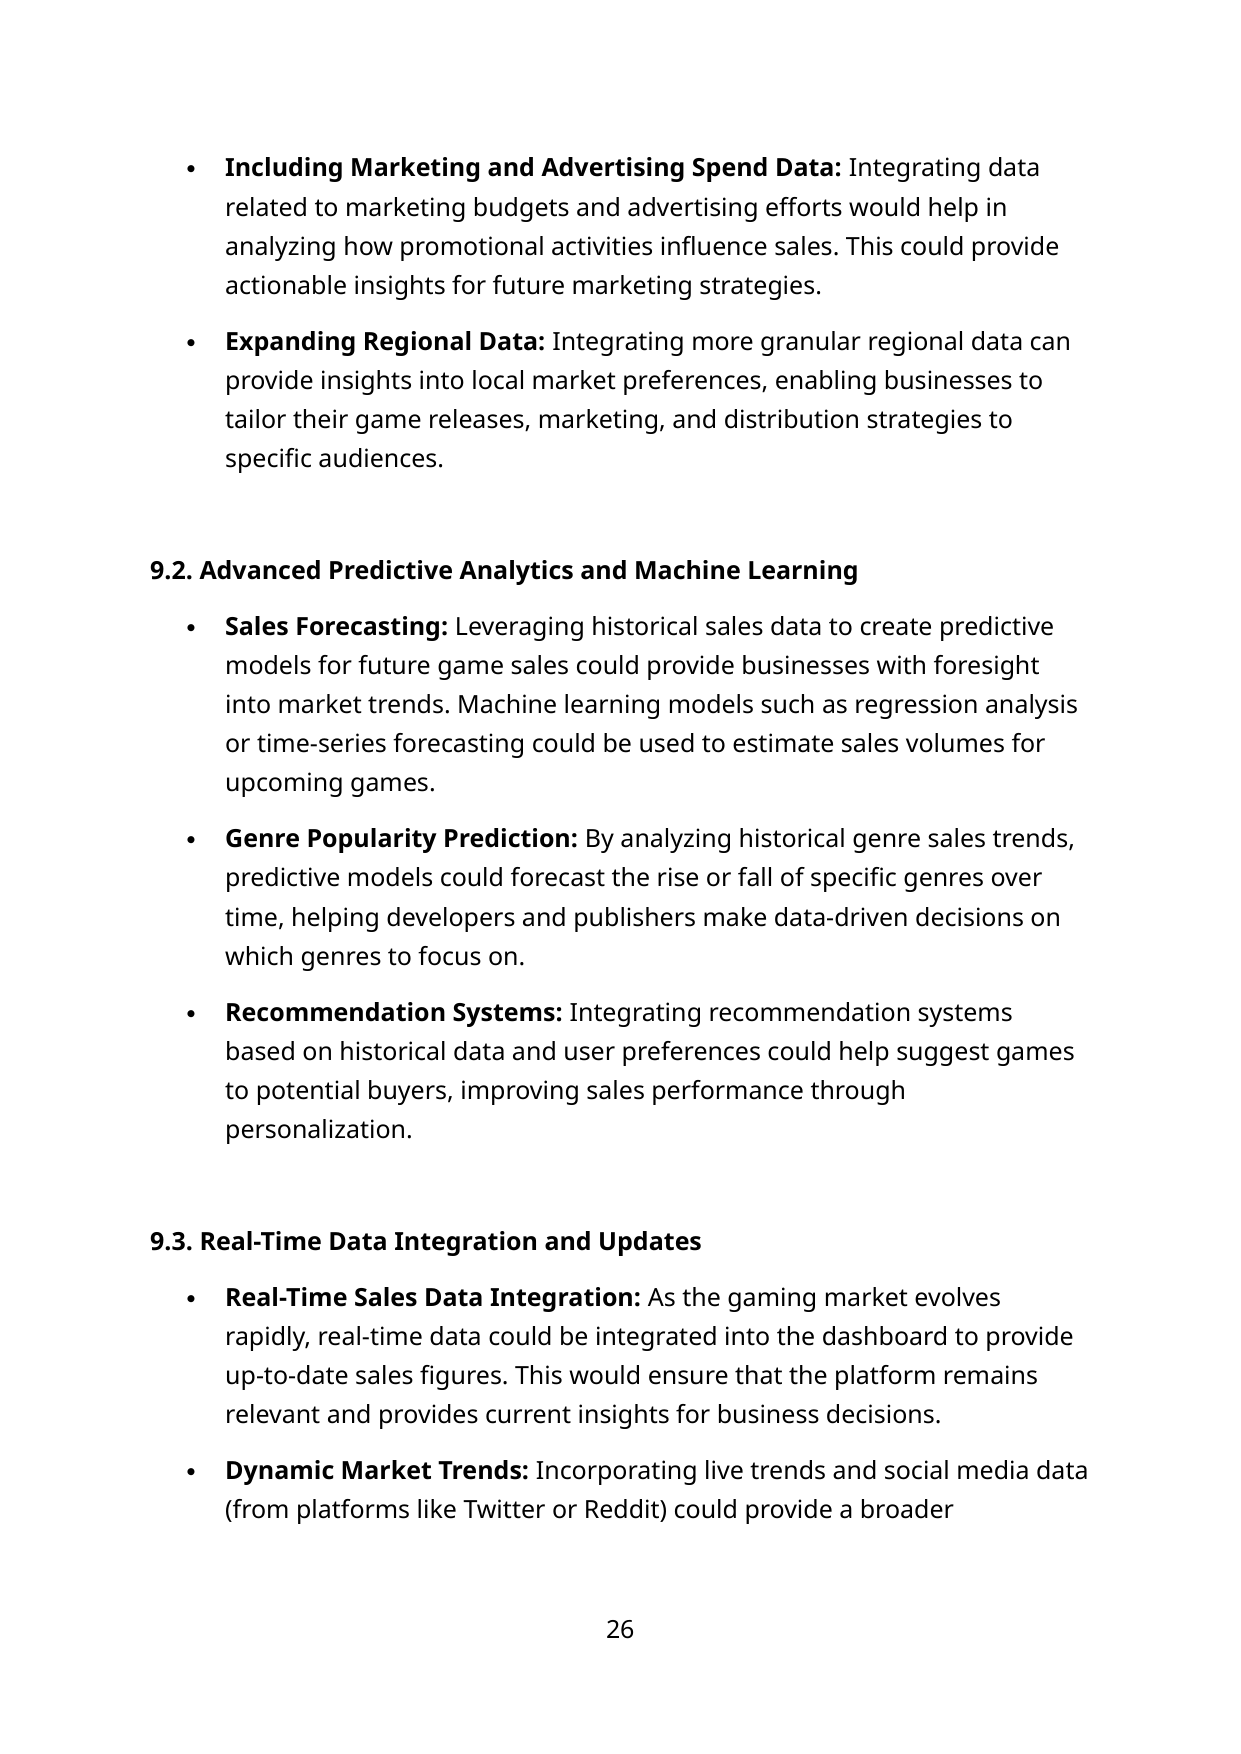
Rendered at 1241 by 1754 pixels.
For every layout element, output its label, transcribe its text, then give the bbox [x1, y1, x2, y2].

list Including Marketing and Advertising Spend Data: Integrating data related to marketing budgets and advertising efforts would help in analyzing how promotional activities influence sales. This could provide actionable insights for future marketing strategies. [187, 150, 1090, 302]
list Genre Popularity Prediction: By analyzing historical genre sales trends, predictive models could forecast the rise or fall of specific genres over time, helping developers and publishers make data-driven decisions on which genres to focus on. [187, 821, 1090, 972]
list Recommendation Systems: Integrating recommendation systems based on historical data and user preferences could help suggest games to potential buyers, improving sales performance through personalization. [187, 994, 1090, 1146]
list Sales Forecasting: Leveraging historical sales data to create predictive models for future game sales could provide businesses with foresight into market trends. Machine learning models such as regression analysis or time-series forecasting could be used to estimate sales volumes for upcoming games. [187, 608, 1090, 799]
text 9.3. Real-Time Data Integration and Updates [150, 1223, 1090, 1257]
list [187, 1452, 1090, 1526]
list Expanding Regional Data: Integrating more granular regional data can provide insights into local market preferences, enabling businesses to tailor their game releases, marketing, and distribution strategies to specific audiences. [187, 323, 1090, 475]
list Real-Time Sales Data Integration: As the gaming market evolves rapidly, real-time data could be integrated into the dashboard to provide up-to-date sales figures. This would ensure that the platform remains relevant and provides current insights for business decisions. [187, 1279, 1090, 1431]
text 9.2. Advanced Predictive Analytics and Machine Learning [150, 552, 1090, 587]
